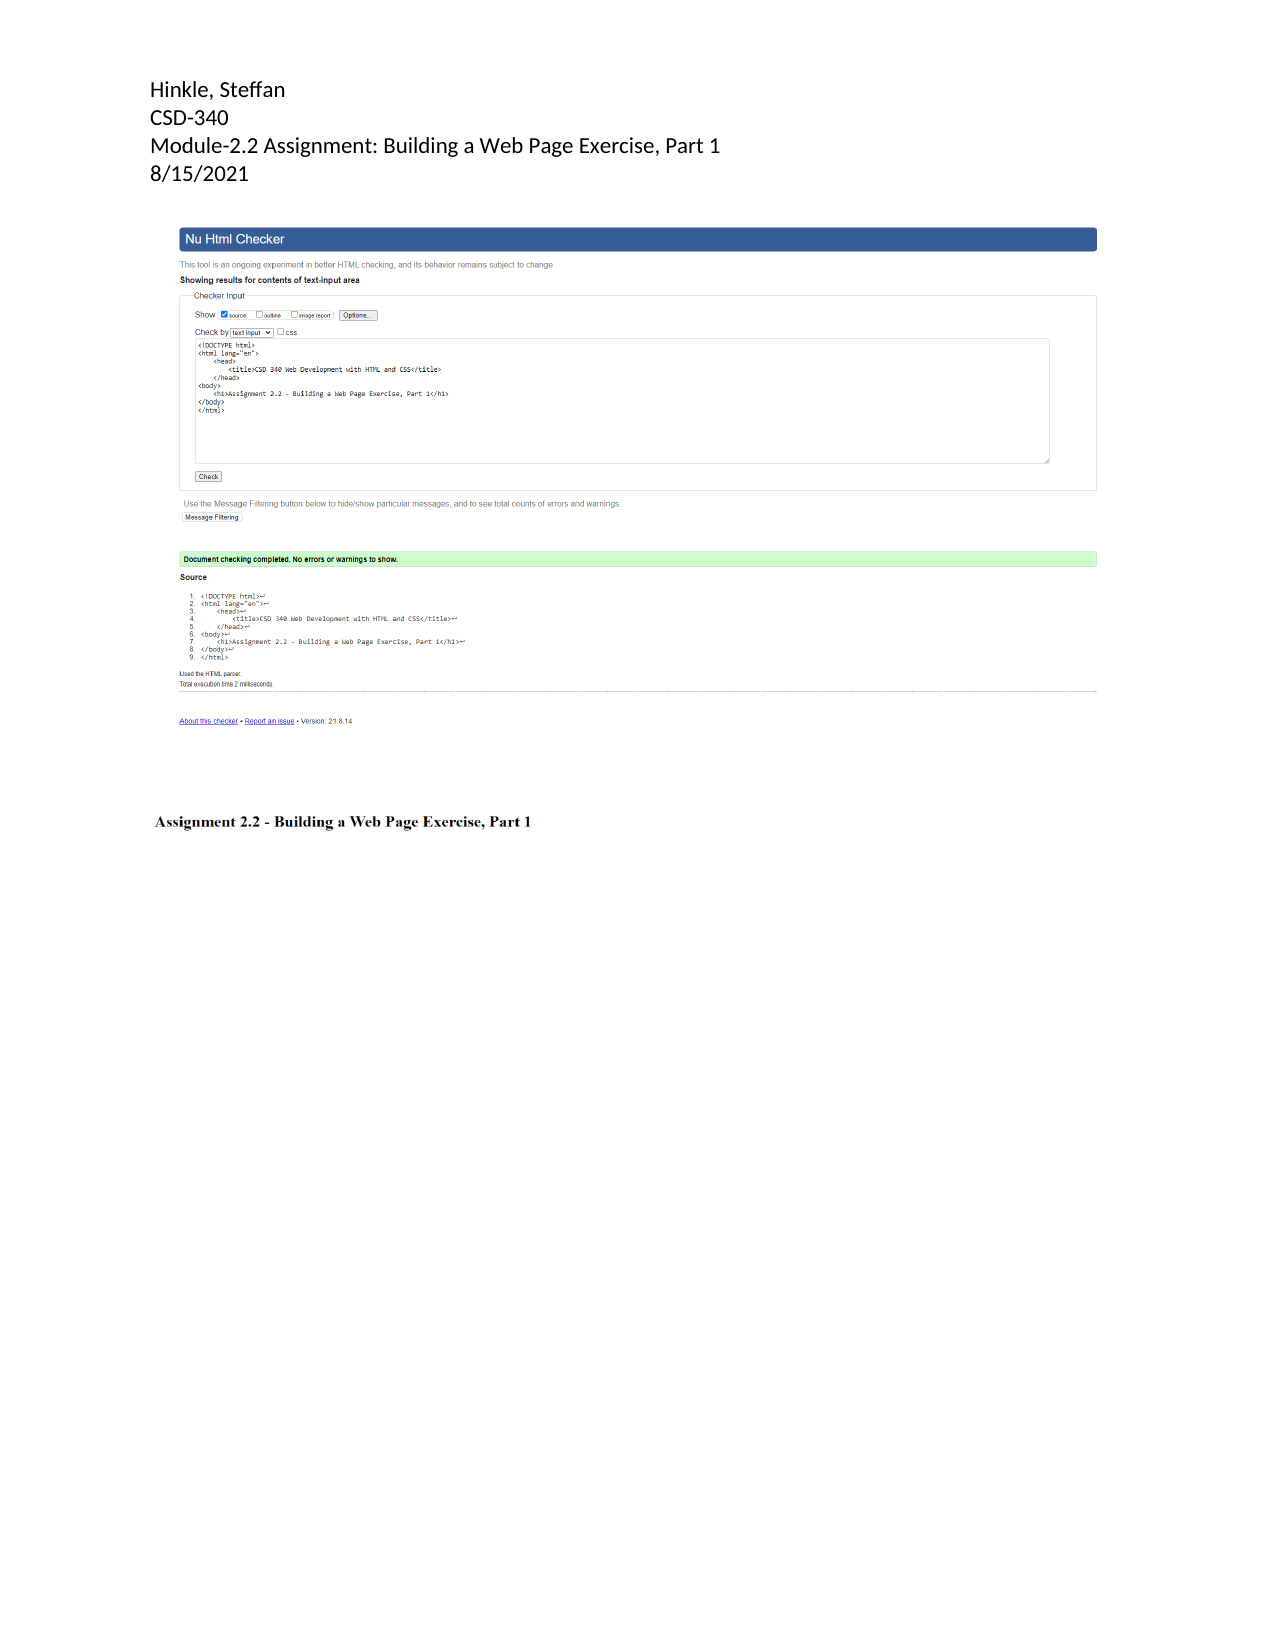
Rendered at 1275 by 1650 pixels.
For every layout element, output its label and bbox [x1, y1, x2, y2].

picture [150, 797, 1125, 1238]
picture [150, 215, 1125, 779]
